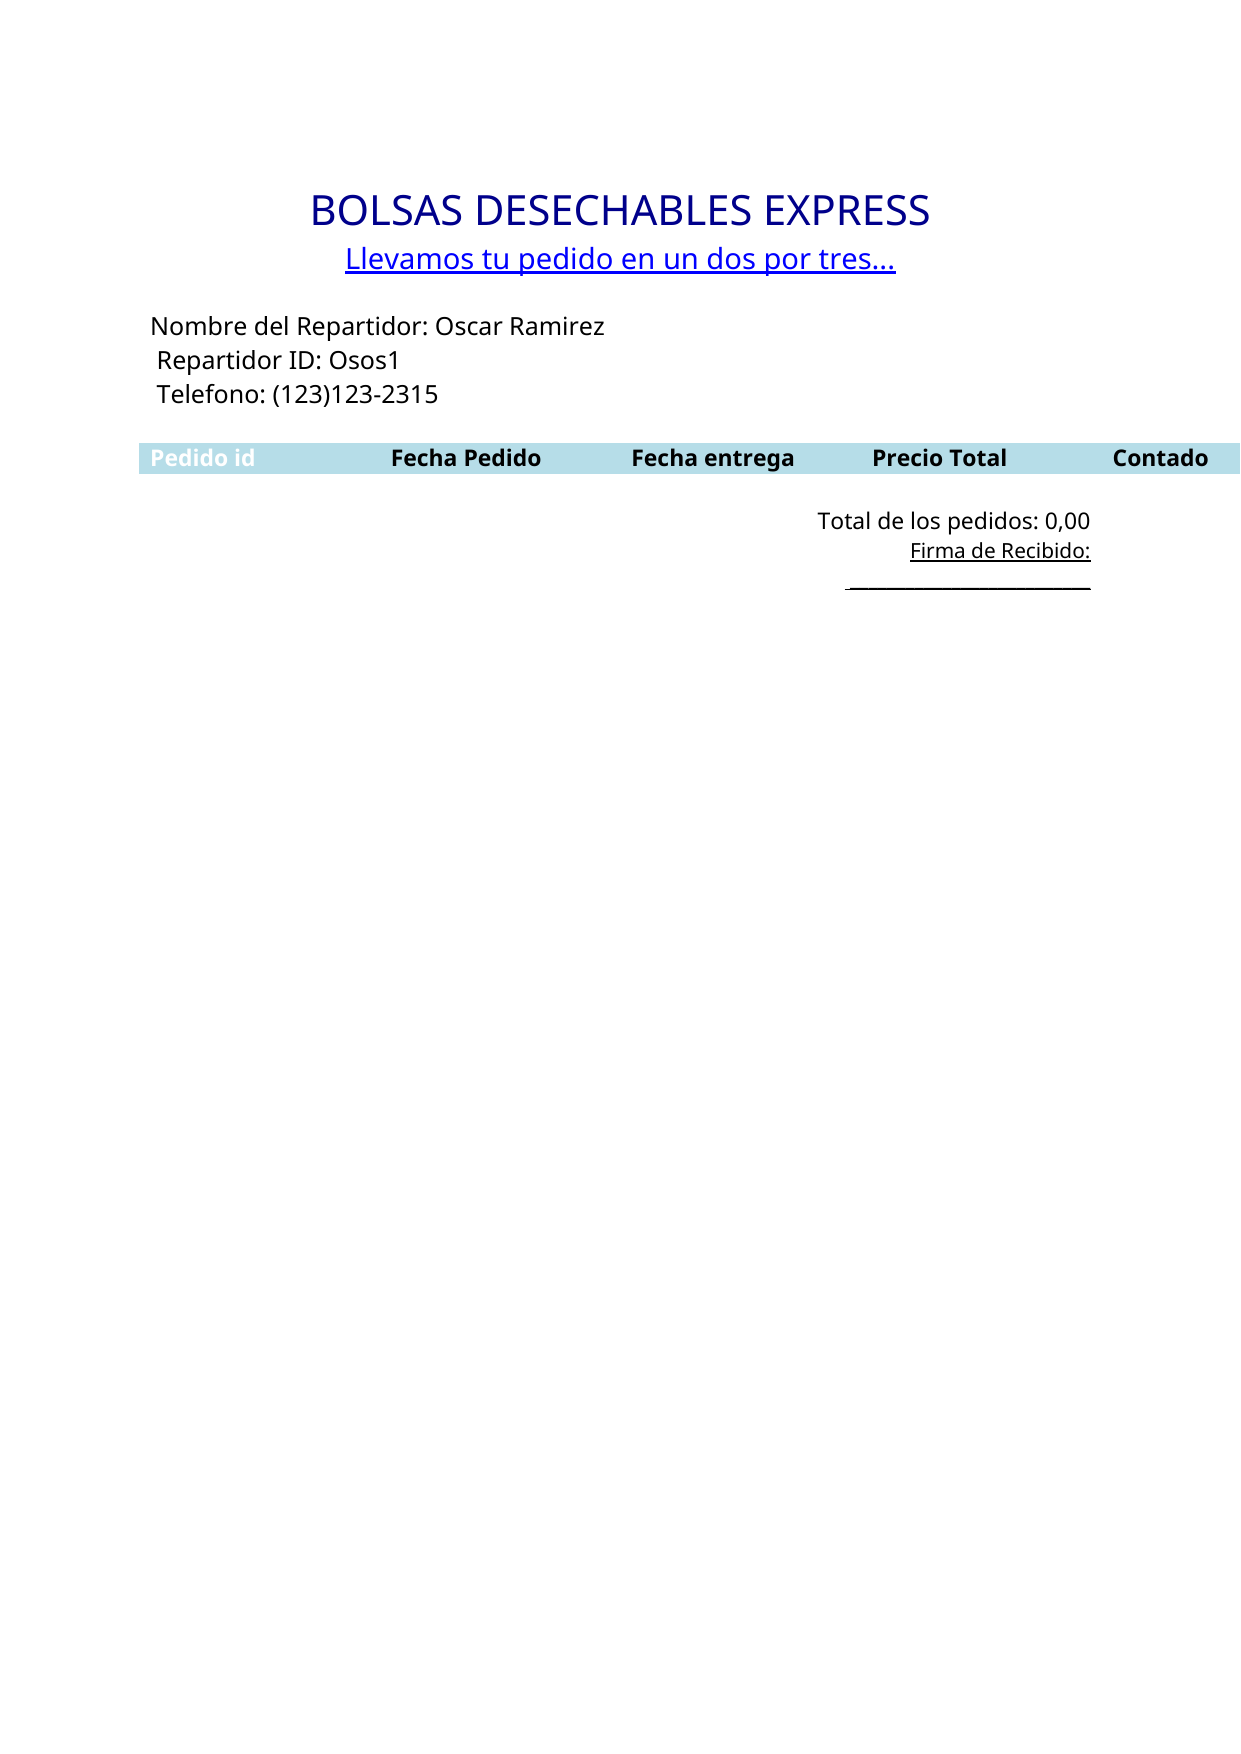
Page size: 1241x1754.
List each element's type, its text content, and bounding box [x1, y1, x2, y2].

text BOLSAS DESECHABLES EXPRESS [150, 181, 1090, 238]
text Nombre del Repartidor: Oscar Ramirez Repartidor ID: Osos1 Telefono: (123)123-2315 [150, 309, 1090, 442]
text Llevamos tu pedido en un dos por tres... [150, 238, 1090, 309]
table_header Fecha Pedido [379, 443, 620, 474]
table_header Pedido id [139, 443, 379, 474]
text Firma de Recibido: __________________________ [150, 536, 1090, 593]
table_header Contado [1101, 443, 1240, 474]
text Total de los pedidos: 0,00 [150, 474, 1090, 536]
table_header Precio Total [861, 443, 1101, 474]
table_header Fecha entrega [620, 443, 861, 474]
